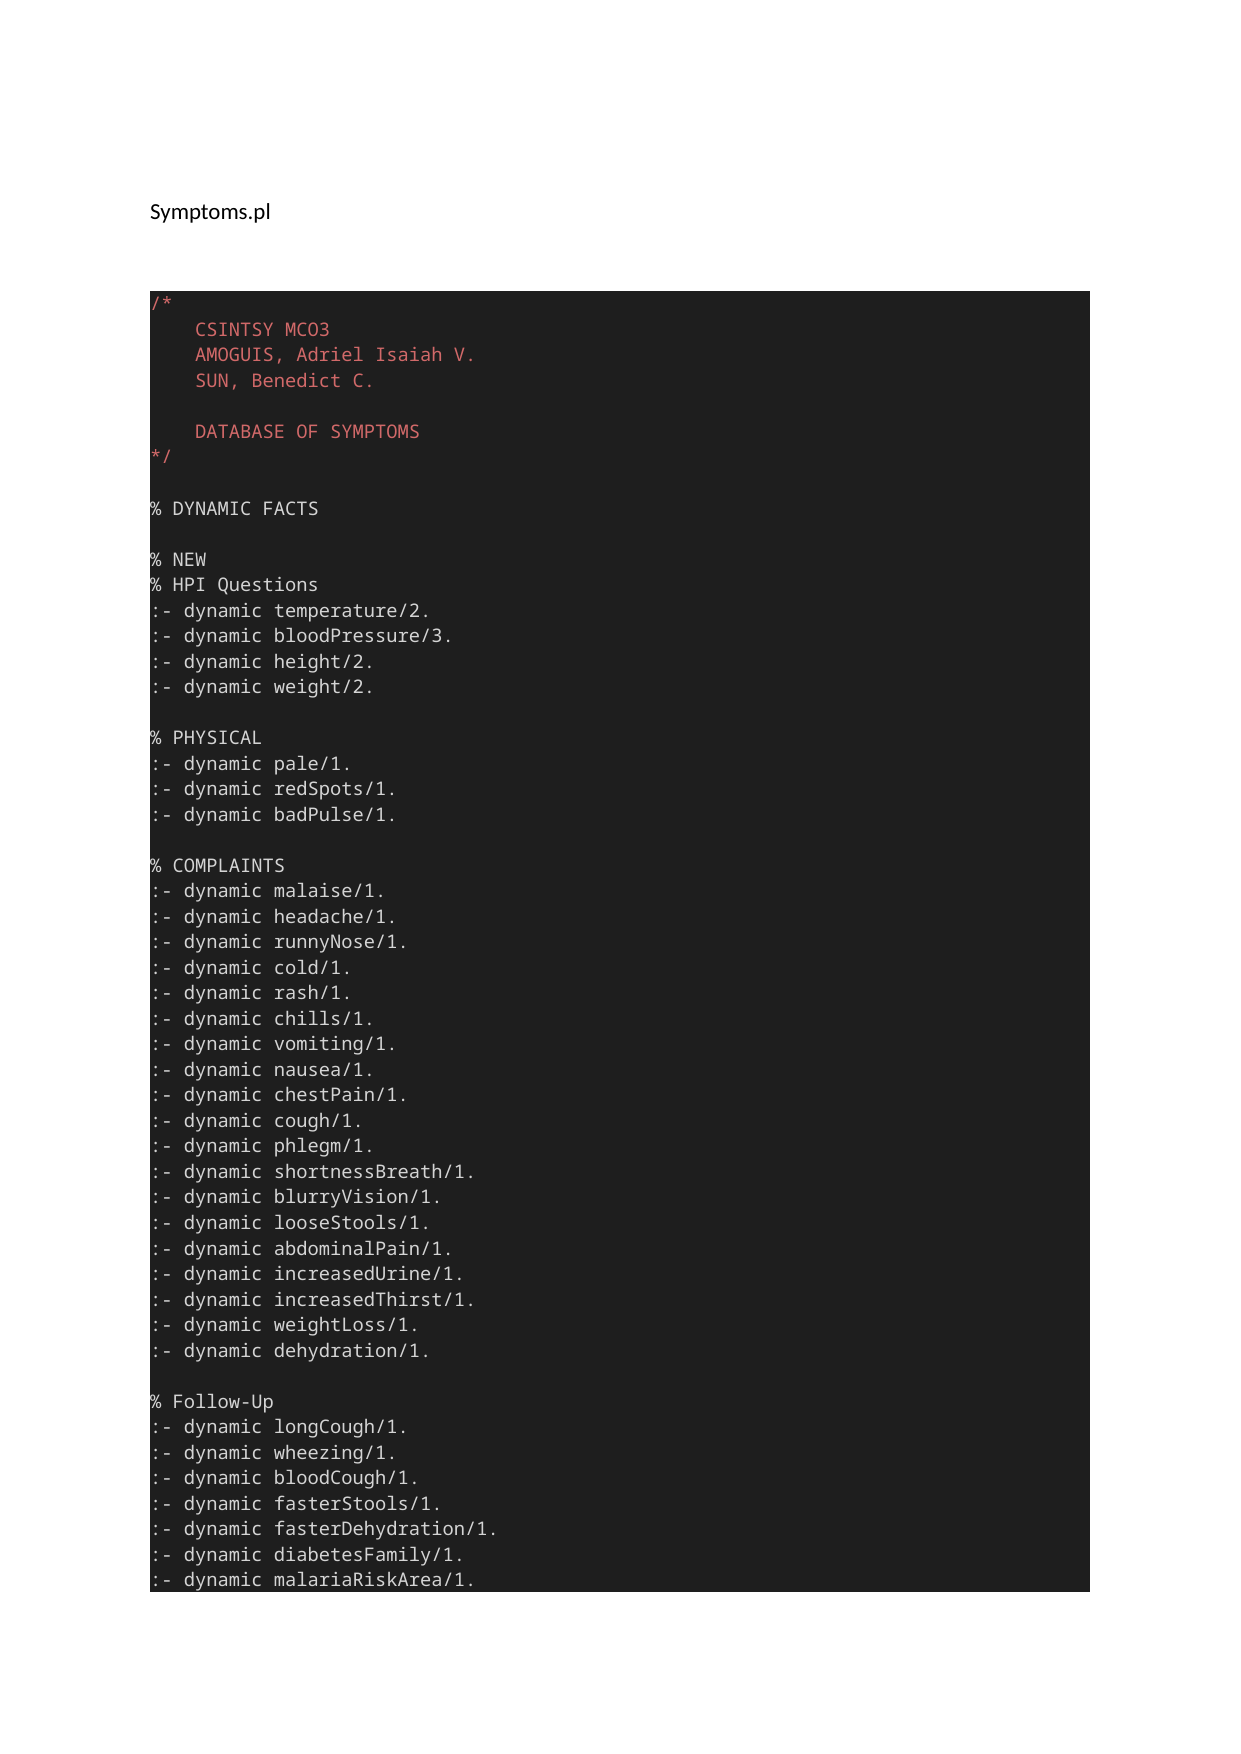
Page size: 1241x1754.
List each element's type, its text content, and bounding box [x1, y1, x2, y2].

text :- dynamic headache/1. [150, 903, 1090, 929]
text :- dynamic bloodPressure/3. [150, 622, 1090, 648]
text :- dynamic bloodCough/1. [150, 1464, 1090, 1490]
text :- dynamic increasedThirst/1. [150, 1286, 1090, 1311]
text :- dynamic runnyNose/1. [150, 929, 1090, 954]
text :- dynamic redSpots/1. [150, 776, 1090, 801]
text :- dynamic cold/1. [150, 954, 1090, 980]
text :- dynamic dehydration/1. [150, 1337, 1090, 1362]
text :- dynamic malaise/1. [150, 878, 1090, 903]
text % HPI Questions [150, 571, 1090, 597]
text :- dynamic looseStools/1. [150, 1209, 1090, 1235]
text */ [150, 444, 1090, 469]
text :- dynamic nausea/1. [150, 1056, 1090, 1082]
text % COMPLAINTS [150, 852, 1090, 878]
text :- dynamic blurryVision/1. [150, 1184, 1090, 1209]
text :- dynamic longCough/1. [150, 1413, 1090, 1439]
text :- dynamic fasterDehydration/1. [150, 1516, 1090, 1541]
text :- dynamic malariaRiskArea/1. [150, 1567, 1090, 1592]
text :- dynamic temperature/2. [150, 597, 1090, 622]
text :- dynamic weightLoss/1. [150, 1311, 1090, 1337]
text DATABASE OF SYMPTOMS [150, 418, 1090, 444]
text % Follow-Up [150, 1388, 1090, 1413]
text :- dynamic vomiting/1. [150, 1031, 1090, 1056]
text :- dynamic rash/1. [150, 980, 1090, 1005]
text Symptoms.pl [150, 197, 1090, 225]
text :- dynamic wheezing/1. [150, 1439, 1090, 1464]
text SUN, Benedict C. [150, 367, 1090, 393]
text :- dynamic weight/2. [150, 673, 1090, 699]
text :- dynamic shortnessBreath/1. [150, 1158, 1090, 1184]
text % DYNAMIC FACTS [150, 495, 1090, 520]
text :- dynamic increasedUrine/1. [150, 1260, 1090, 1286]
text AMOGUIS, Adriel Isaiah V. [150, 342, 1090, 367]
text :- dynamic pale/1. [150, 750, 1090, 776]
text :- dynamic chestPain/1. [150, 1082, 1090, 1107]
text CSINTSY MCO3 [150, 316, 1090, 342]
text :- dynamic cough/1. [150, 1107, 1090, 1133]
text :- dynamic height/2. [150, 648, 1090, 673]
text % PHYSICAL [150, 724, 1090, 750]
text :- dynamic fasterStools/1. [150, 1490, 1090, 1516]
text :- dynamic badPulse/1. [150, 801, 1090, 827]
text :- dynamic phlegm/1. [150, 1133, 1090, 1158]
text :- dynamic abdominalPain/1. [150, 1235, 1090, 1260]
text % NEW [150, 546, 1090, 571]
text /* [150, 291, 1090, 316]
text :- dynamic chills/1. [150, 1005, 1090, 1031]
text :- dynamic diabetesFamily/1. [150, 1541, 1090, 1567]
